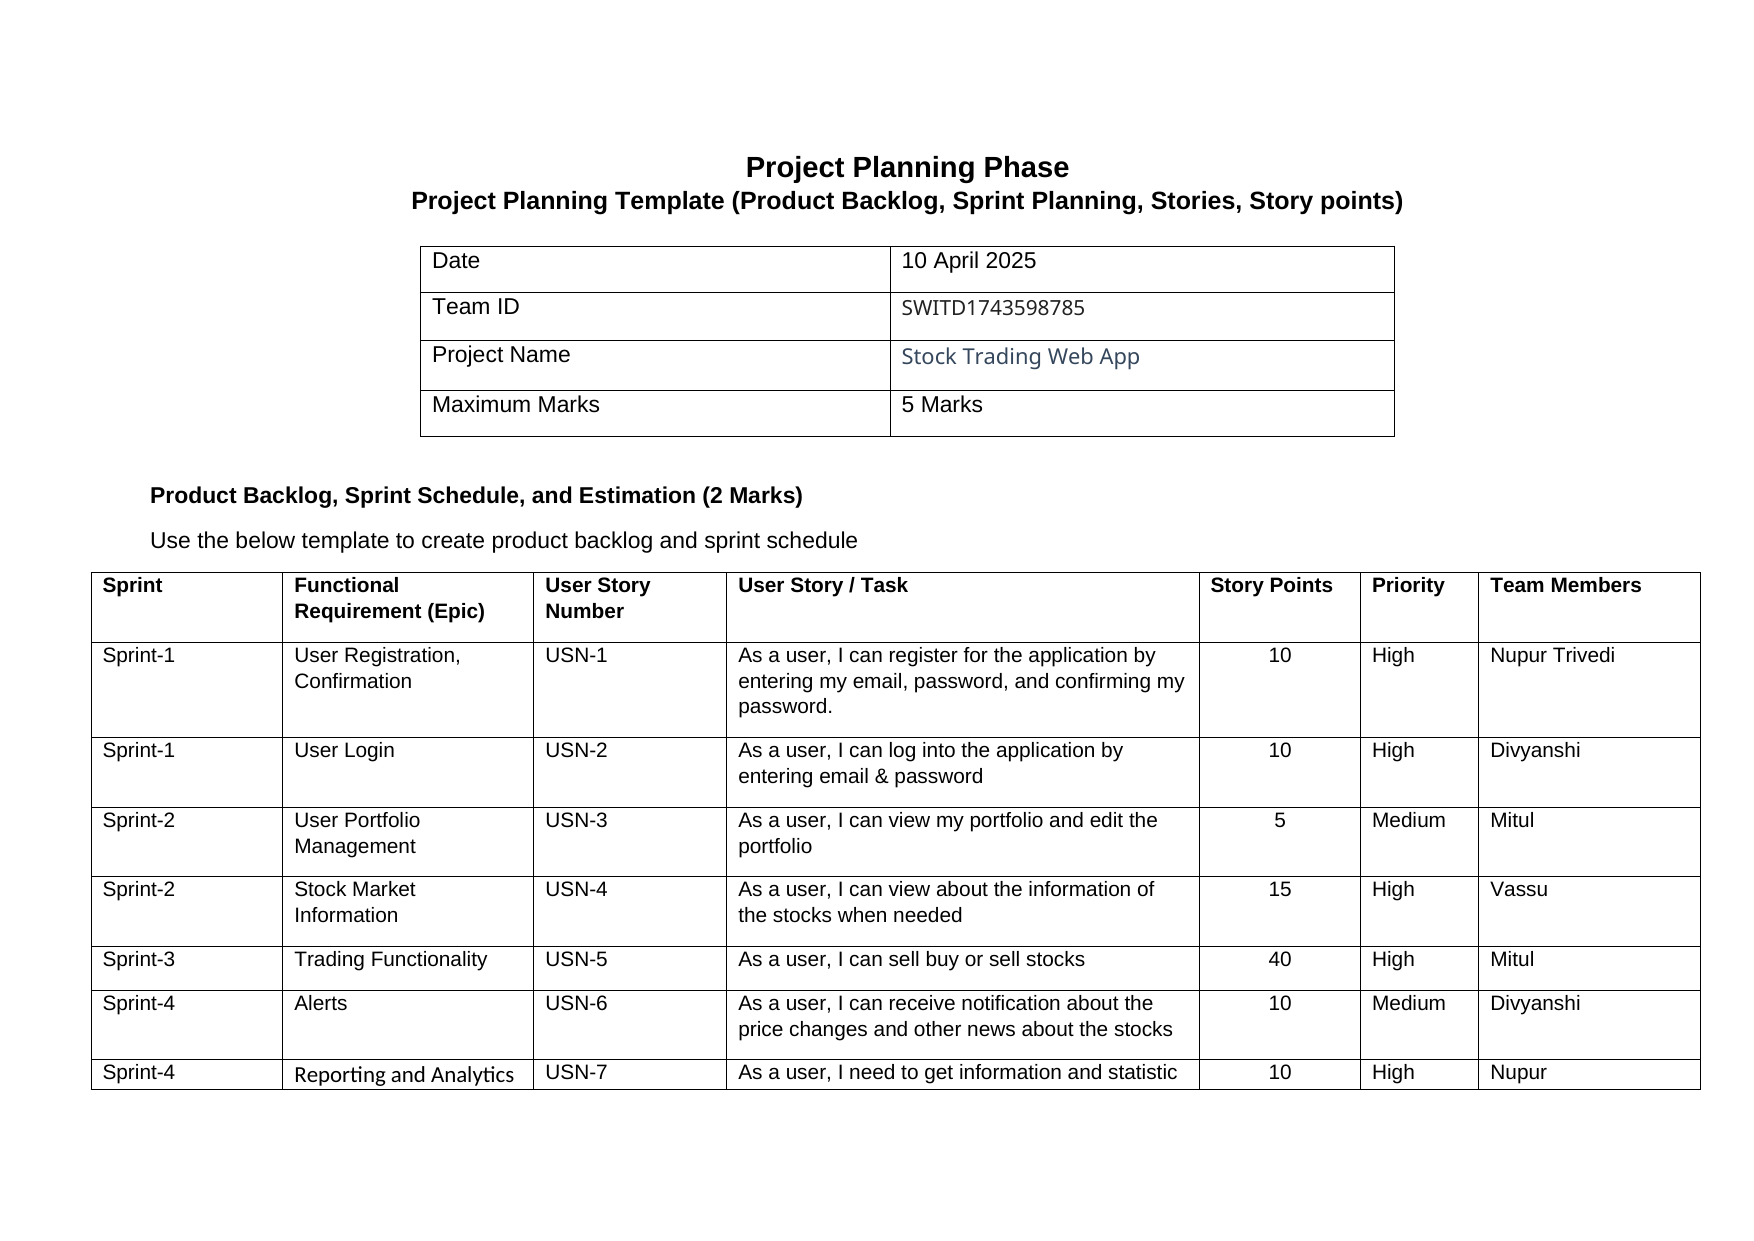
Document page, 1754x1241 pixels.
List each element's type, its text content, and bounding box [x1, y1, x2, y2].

table_cell Divyanshi [1479, 991, 1700, 1059]
table_header User Story / Task [727, 573, 1199, 642]
table_header User Story Number [534, 573, 726, 642]
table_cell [727, 1060, 1199, 1089]
table_cell 5 Marks [891, 391, 1394, 436]
table_header Priority [1361, 573, 1478, 642]
text Product Backlog, Sprint Schedule, and Estimation (2 Marks) [150, 482, 1665, 508]
table_cell Sprint-1 [92, 643, 282, 737]
table_cell Stock Trading Web App [891, 341, 1394, 389]
table_cell 10 [1200, 643, 1360, 737]
table_cell Trading Functionality [283, 947, 533, 989]
table_cell User Portfolio Management [283, 808, 533, 876]
table_cell As a user, I can log into the application by entering email & password [727, 738, 1199, 807]
table_cell As a user, I can view about the information of the stocks when needed [727, 877, 1199, 946]
table_cell Sprint-4 [92, 991, 282, 1059]
table_header Sprint [92, 573, 282, 642]
table_cell Medium [1361, 808, 1478, 876]
table_header Story Points [1200, 573, 1360, 642]
table_cell Sprint-2 [92, 877, 282, 946]
text Project Planning Template (Product Backlog, Sprint Planning, Stories, Story points) [150, 186, 1665, 215]
table_cell USN-5 [534, 947, 726, 989]
text Use the below template to create product backlog and sprint schedule [150, 527, 1665, 553]
table_cell High [1361, 877, 1478, 946]
table_cell Reporting and Analytics [283, 1060, 533, 1089]
table_cell High [1361, 643, 1478, 737]
table_cell USN-7 [534, 1060, 726, 1089]
table_cell User Login [283, 738, 533, 807]
table_cell USN-3 [534, 808, 726, 876]
table_cell As a user, I can view my portfolio and edit the portfolio [727, 808, 1199, 876]
table_cell USN-1 [534, 643, 726, 737]
table_header Team Members [1479, 573, 1700, 642]
table_cell As a user, I can receive notification about the price changes and other news about the stocks [727, 991, 1199, 1059]
table_cell 10 [1200, 738, 1360, 807]
table_cell As a user, I can sell buy or sell stocks [727, 947, 1199, 989]
table_cell Stock Market Information [283, 877, 533, 946]
table_cell Nupur Trivedi [1479, 643, 1700, 737]
table_cell Nupur [1479, 1060, 1700, 1089]
table_cell Sprint-4 [92, 1060, 282, 1089]
table_cell Team ID [421, 293, 890, 340]
table_cell 15 [1200, 877, 1360, 946]
table_cell USN-6 [534, 991, 726, 1059]
table_cell As a user, I can register for the application by entering my email, password, and confirming my password. [727, 643, 1199, 737]
table_cell User Registration, Confirmation [283, 643, 533, 737]
table_cell USN-4 [534, 877, 726, 946]
table_cell Divyanshi [1479, 738, 1700, 807]
table_cell USN-2 [534, 738, 726, 807]
table_header Functional Requirement (Epic) [283, 573, 533, 642]
table_cell 40 [1200, 947, 1360, 989]
table_cell Mitul [1479, 808, 1700, 876]
table_cell Mitul [1479, 947, 1700, 989]
table_cell 5 [1200, 808, 1360, 876]
table_header 10 April 2025 [891, 247, 1394, 292]
table_cell Sprint-1 [92, 738, 282, 807]
table_cell High [1361, 1060, 1478, 1089]
table_cell Maximum Marks [421, 391, 890, 436]
table_cell Project Name [421, 341, 890, 389]
table_cell Alerts [283, 991, 533, 1059]
table_cell 10 [1200, 991, 1360, 1059]
table_cell Vassu [1479, 877, 1700, 946]
table_cell Sprint-3 [92, 947, 282, 989]
table_cell High [1361, 947, 1478, 989]
table_cell High [1361, 738, 1478, 807]
table_cell Sprint-2 [92, 808, 282, 876]
text Project Planning Phase [150, 150, 1665, 183]
table_cell 10 [1200, 1060, 1360, 1089]
table_cell Medium [1361, 991, 1478, 1059]
table_cell SWITD1743598785 [891, 293, 1394, 340]
table_header Date [421, 247, 890, 292]
